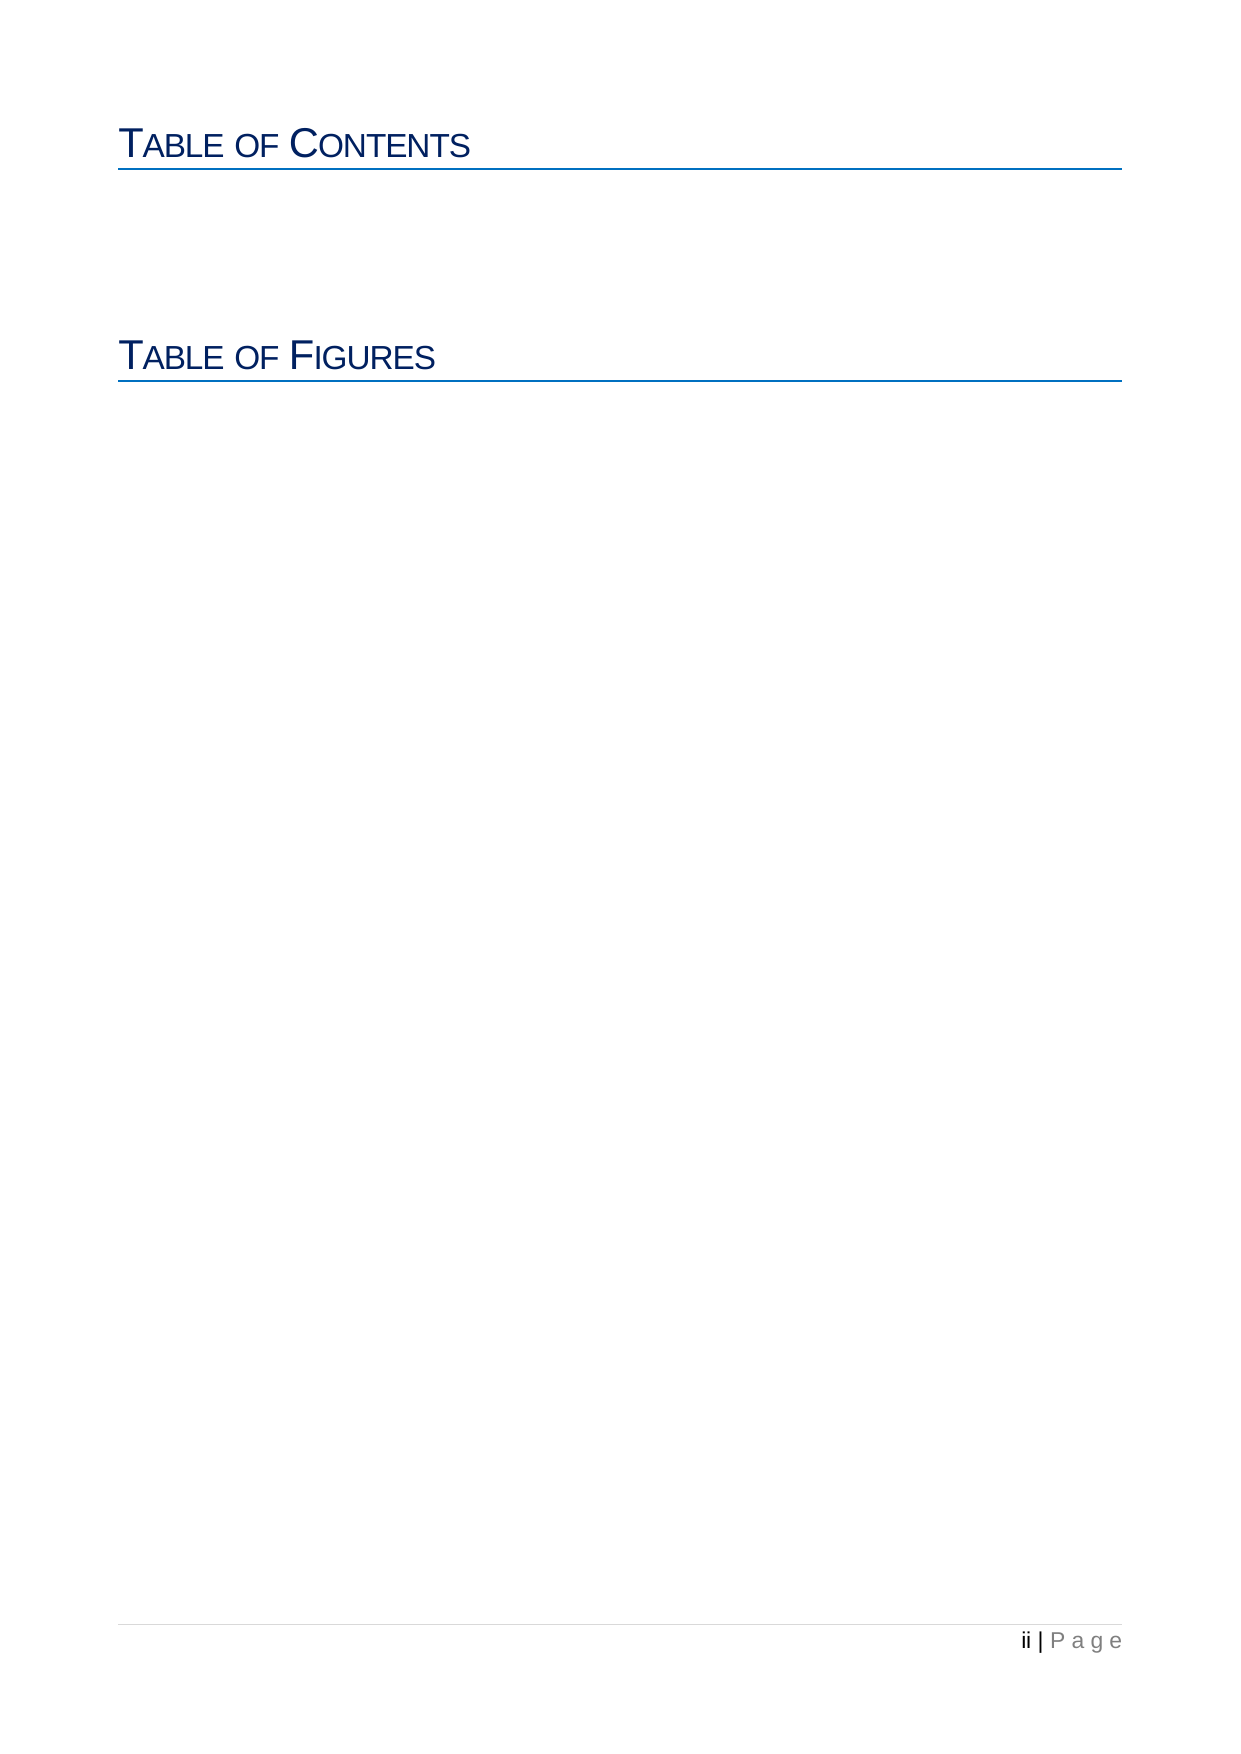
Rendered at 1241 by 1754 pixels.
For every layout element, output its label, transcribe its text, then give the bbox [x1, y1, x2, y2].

title Table of Figures [118, 330, 1122, 380]
title Table of Contents [118, 118, 1122, 168]
